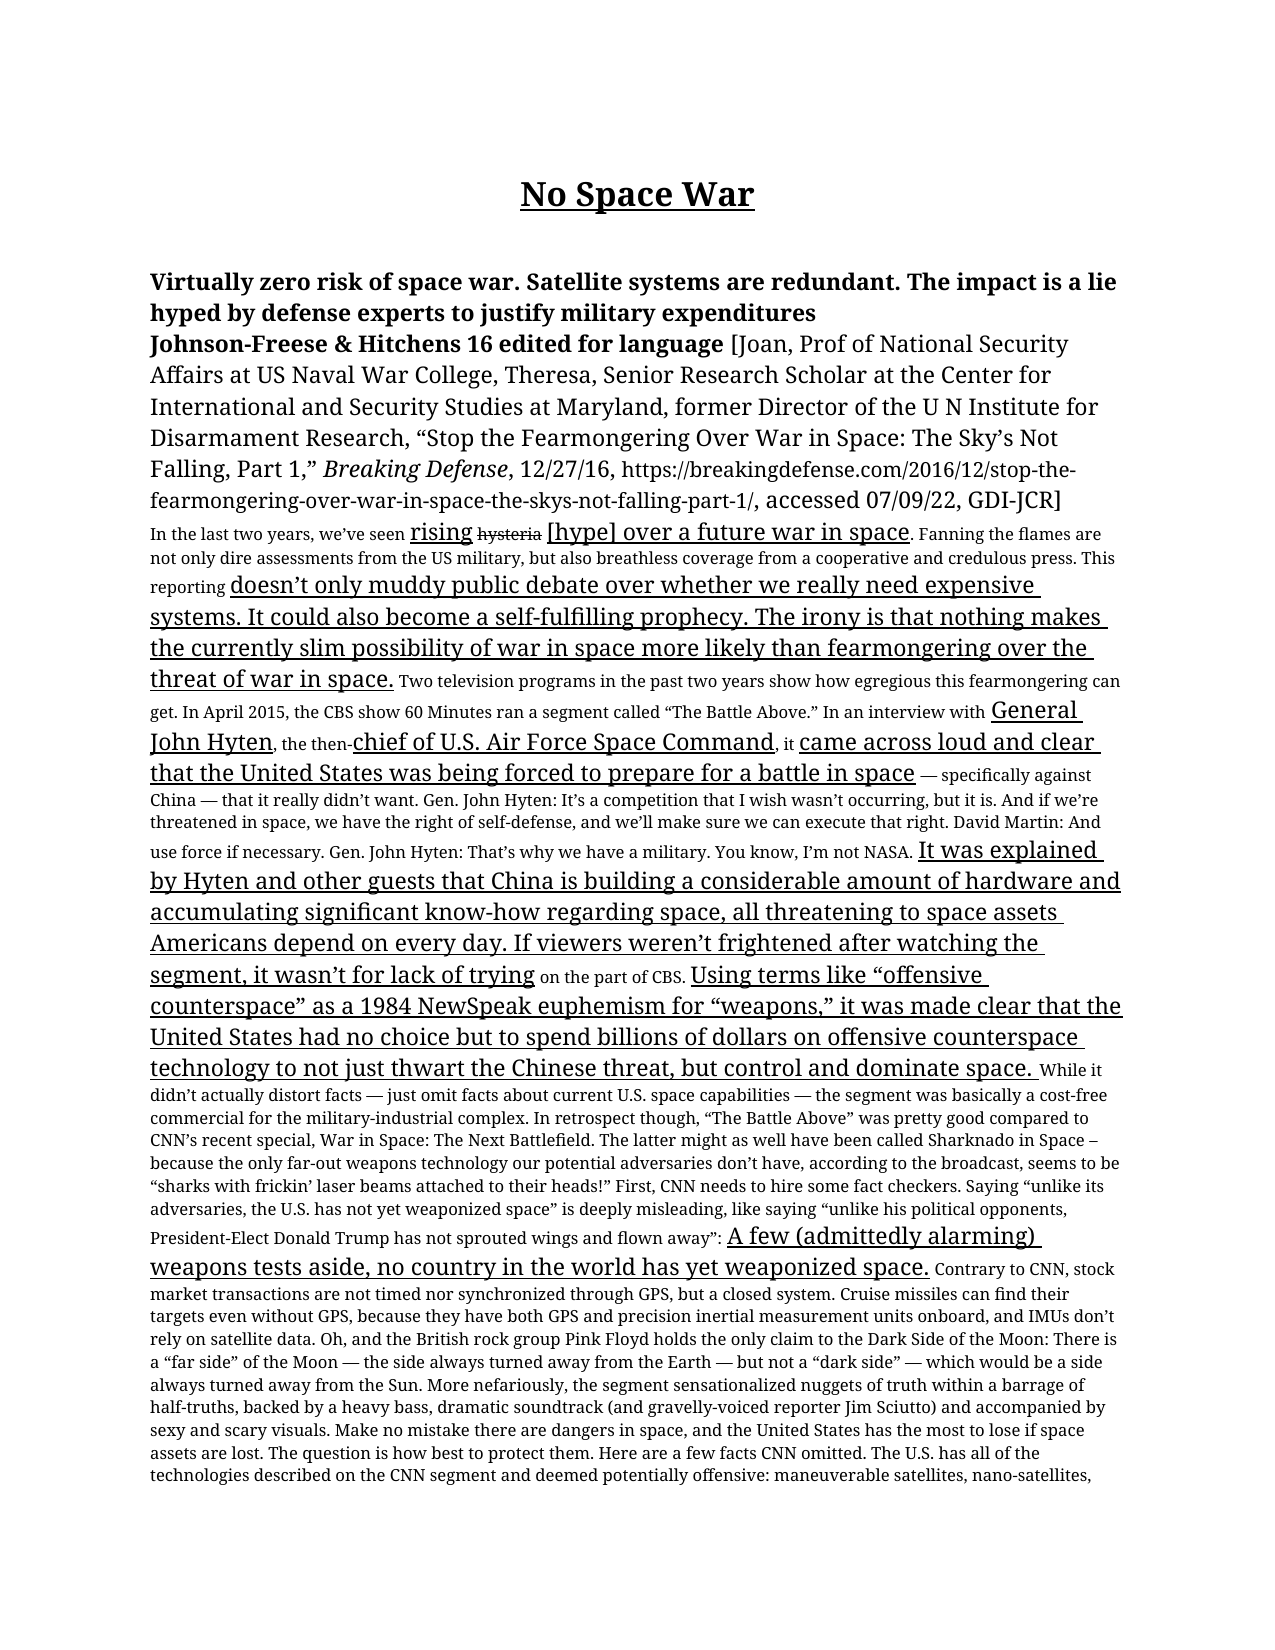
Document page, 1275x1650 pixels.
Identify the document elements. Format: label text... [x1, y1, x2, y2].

subtitle No Space War [150, 171, 1125, 216]
text Johnson-Freese & Hitchens 16 edited for language [Joan, Prof of National Security Affairs at US Naval War College, Theresa, Senior Research Scholar at the Center for International and Security Studies at Maryland, former Director of the U N Institute for Disarmament Research, “Stop the Fearmongering Over War in Space: The Sky’s Not Falling, Part 1,” Breaking Defense, 12/27/16, https://breakingdefense.com/2016/12/stop-the-fearmongering-over-war-in-space-the-skys-not-falling-part-1/, accessed 07/09/22, GDI-JCR] [150, 328, 1125, 516]
subtitle Virtually zero risk of space war. Satellite systems are redundant. The impact is a lie hyped by defense experts to justify military expenditures [150, 266, 1125, 328]
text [150, 516, 1125, 1487]
